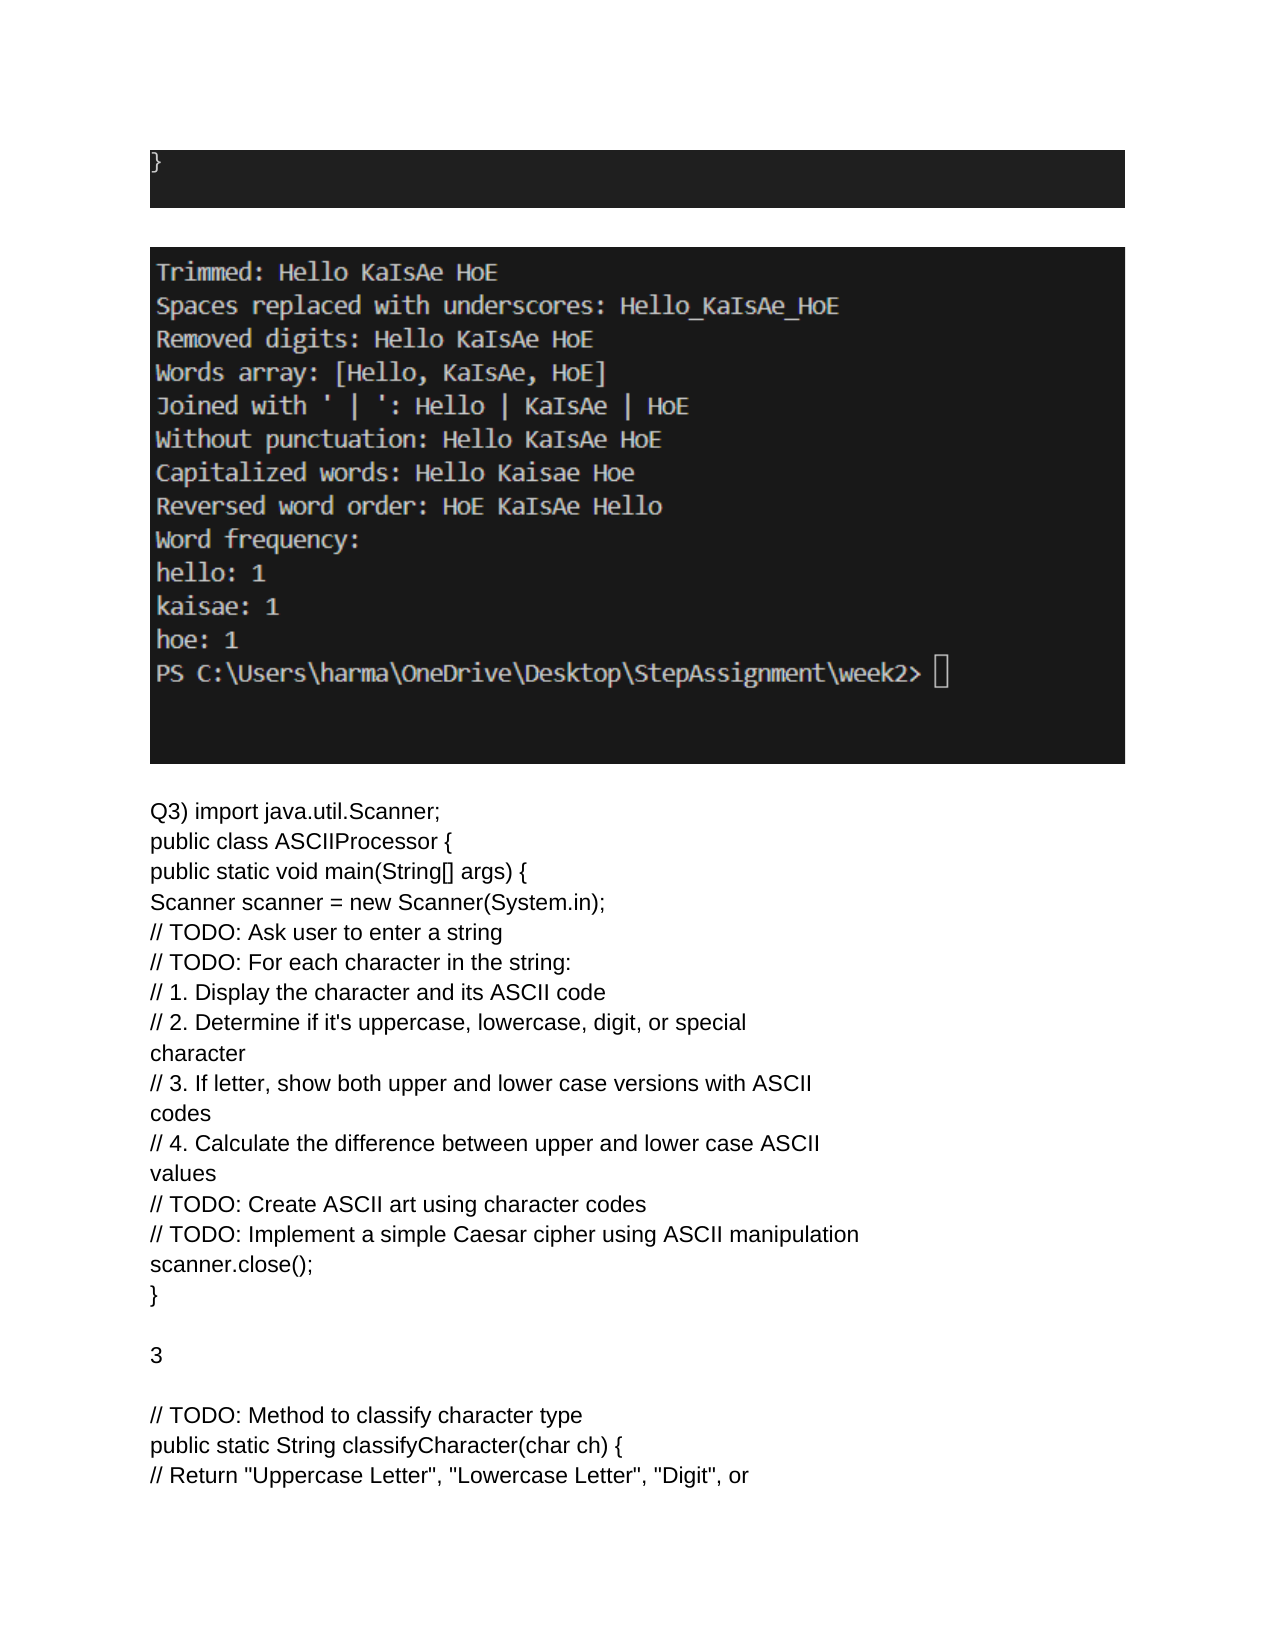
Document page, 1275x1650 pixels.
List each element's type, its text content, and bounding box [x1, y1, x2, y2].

text public static void main(String[] args) { [150, 858, 1125, 884]
text values [150, 1160, 1125, 1187]
text // Return "Uppercase Letter", "Lowercase Letter", "Digit", or [150, 1462, 1125, 1489]
text // TODO: For each character in the string: [150, 949, 1125, 975]
text // 3. If letter, show both upper and lower case versions with ASCII [150, 1070, 1125, 1096]
text // TODO: Method to classify character type [150, 1402, 1125, 1428]
text // TODO: Implement a simple Caesar cipher using ASCII manipulation [150, 1221, 1125, 1247]
text Q3) import java.util.Scanner; [150, 798, 1125, 824]
text codes [150, 1100, 1125, 1126]
text // 4. Calculate the difference between upper and lower case ASCII [150, 1130, 1125, 1156]
text public class ASCIIProcessor { [150, 828, 1125, 854]
text 3 [150, 1342, 1125, 1368]
text // TODO: Ask user to enter a string [150, 919, 1125, 945]
text // 1. Display the character and its ASCII code [150, 979, 1125, 1005]
text // TODO: Create ASCII art using character codes [150, 1191, 1125, 1217]
text } [150, 150, 1125, 175]
text } [150, 1281, 1125, 1307]
text scanner.close(); [150, 1251, 1125, 1277]
picture [150, 247, 1125, 764]
text character [150, 1039, 1125, 1066]
text public static String classifyCharacter(char ch) { [150, 1432, 1125, 1458]
text // 2. Determine if it's uppercase, lowercase, digit, or special [150, 1009, 1125, 1036]
text Scanner scanner = new Scanner(System.in); [150, 888, 1125, 915]
